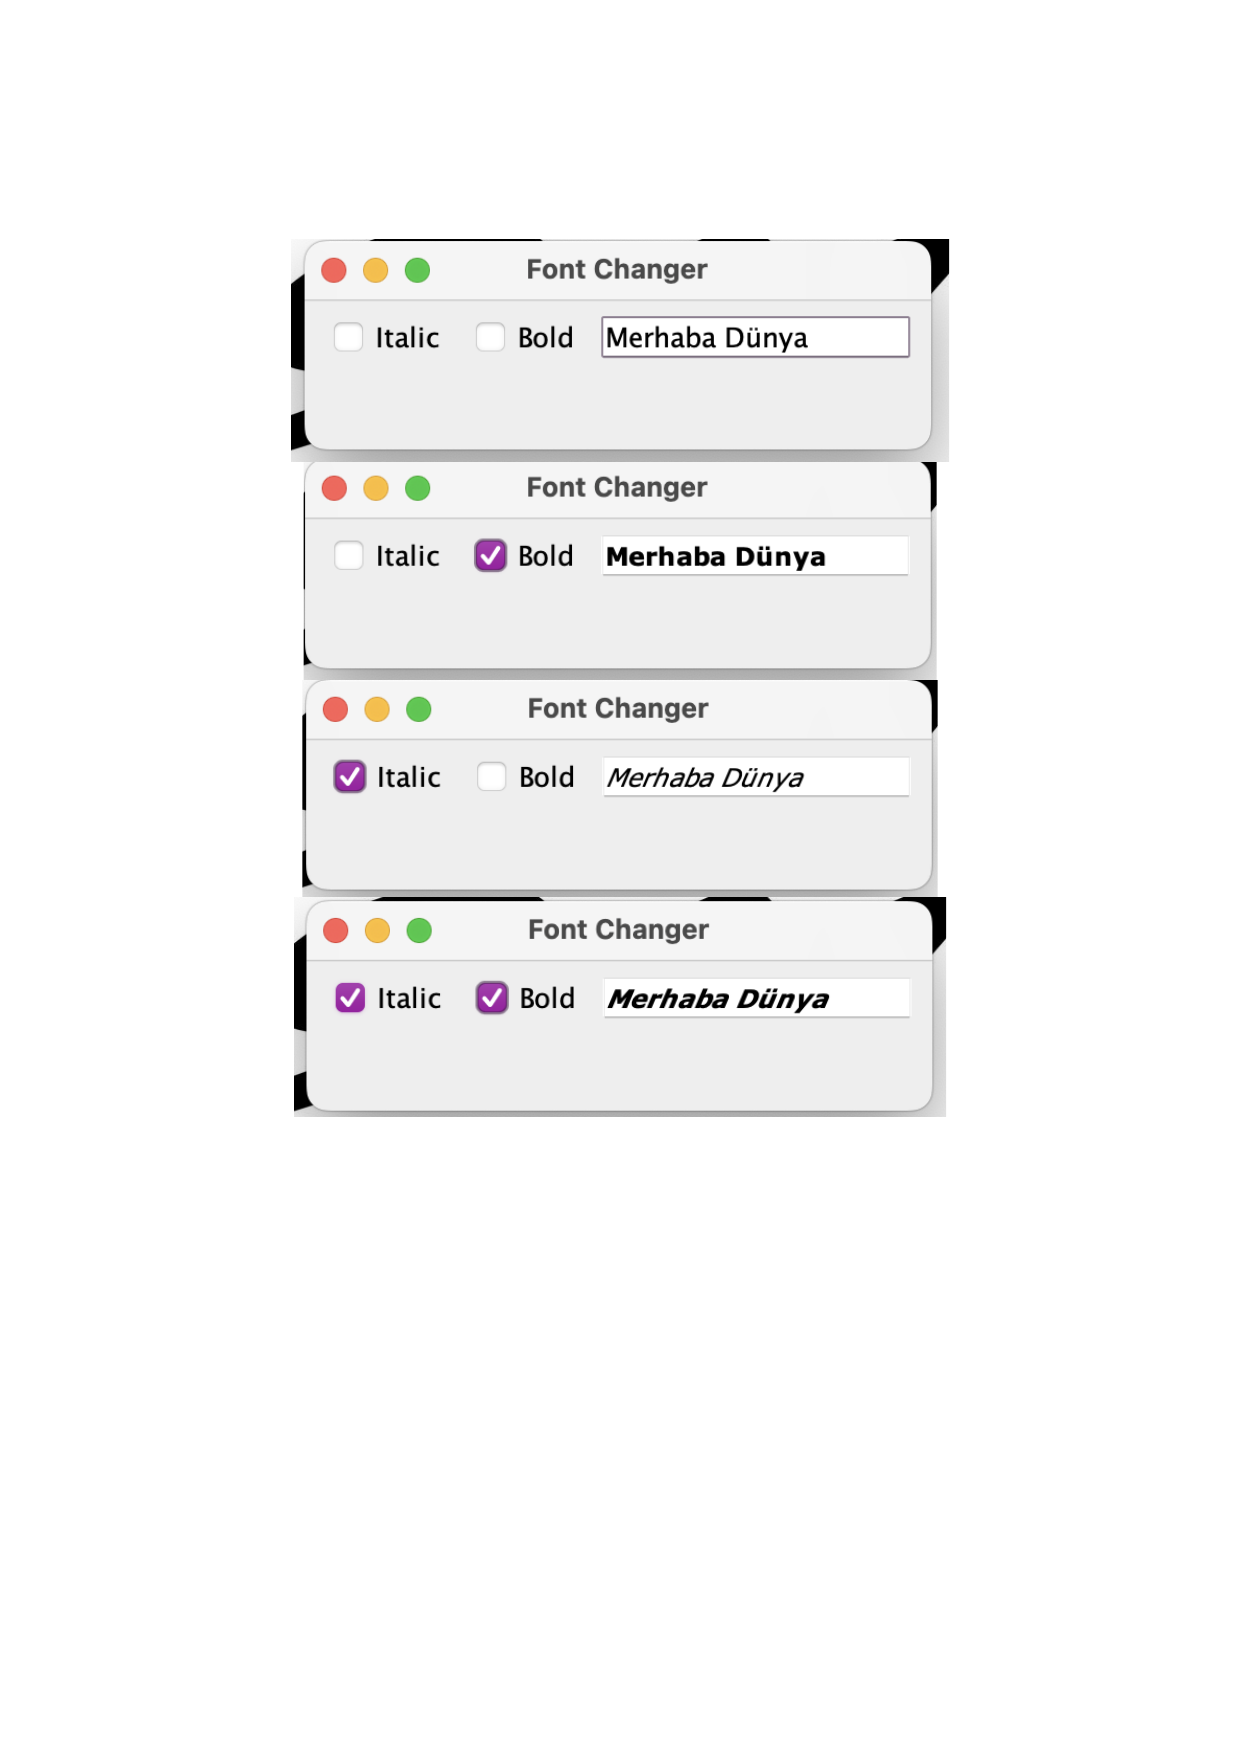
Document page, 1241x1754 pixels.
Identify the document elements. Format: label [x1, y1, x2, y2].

picture [291, 239, 950, 1117]
